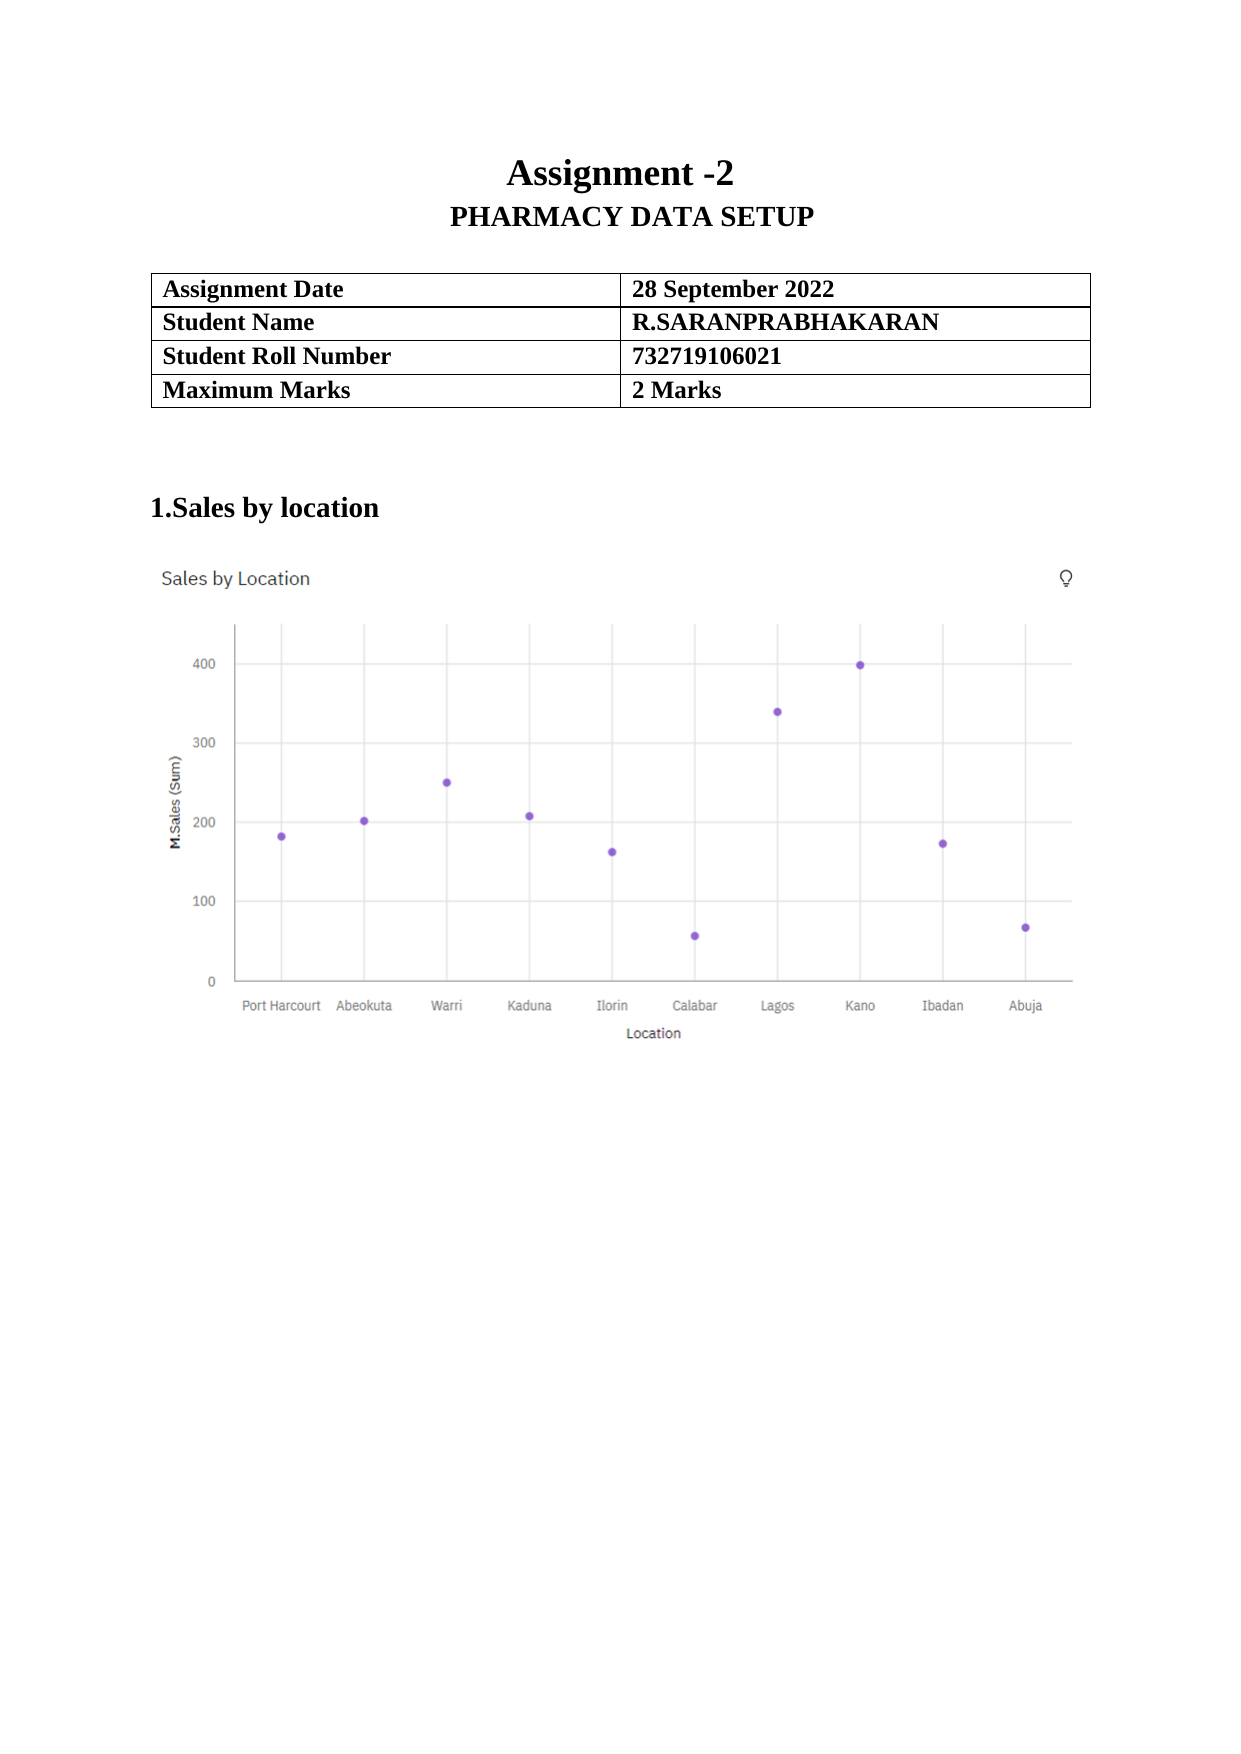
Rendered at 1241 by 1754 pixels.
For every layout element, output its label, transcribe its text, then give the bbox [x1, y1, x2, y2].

table_cell 732719106021 [621, 341, 1090, 374]
table_header Assignment Date [152, 274, 620, 306]
table_cell Student Roll Number [152, 341, 620, 374]
table_cell 2 Marks [621, 375, 1090, 407]
picture [150, 561, 1090, 1043]
table_cell Maximum Marks [152, 375, 620, 407]
table_cell Student Name [152, 308, 620, 340]
text Assignment -2 [150, 150, 1090, 193]
table_header 28 September 2022 [621, 274, 1090, 306]
table_cell R.SARANPRABHAKARAN [621, 308, 1090, 340]
text 1.Sales by location [150, 491, 1090, 524]
text PHARMACY DATA SETUP [375, 199, 1090, 232]
